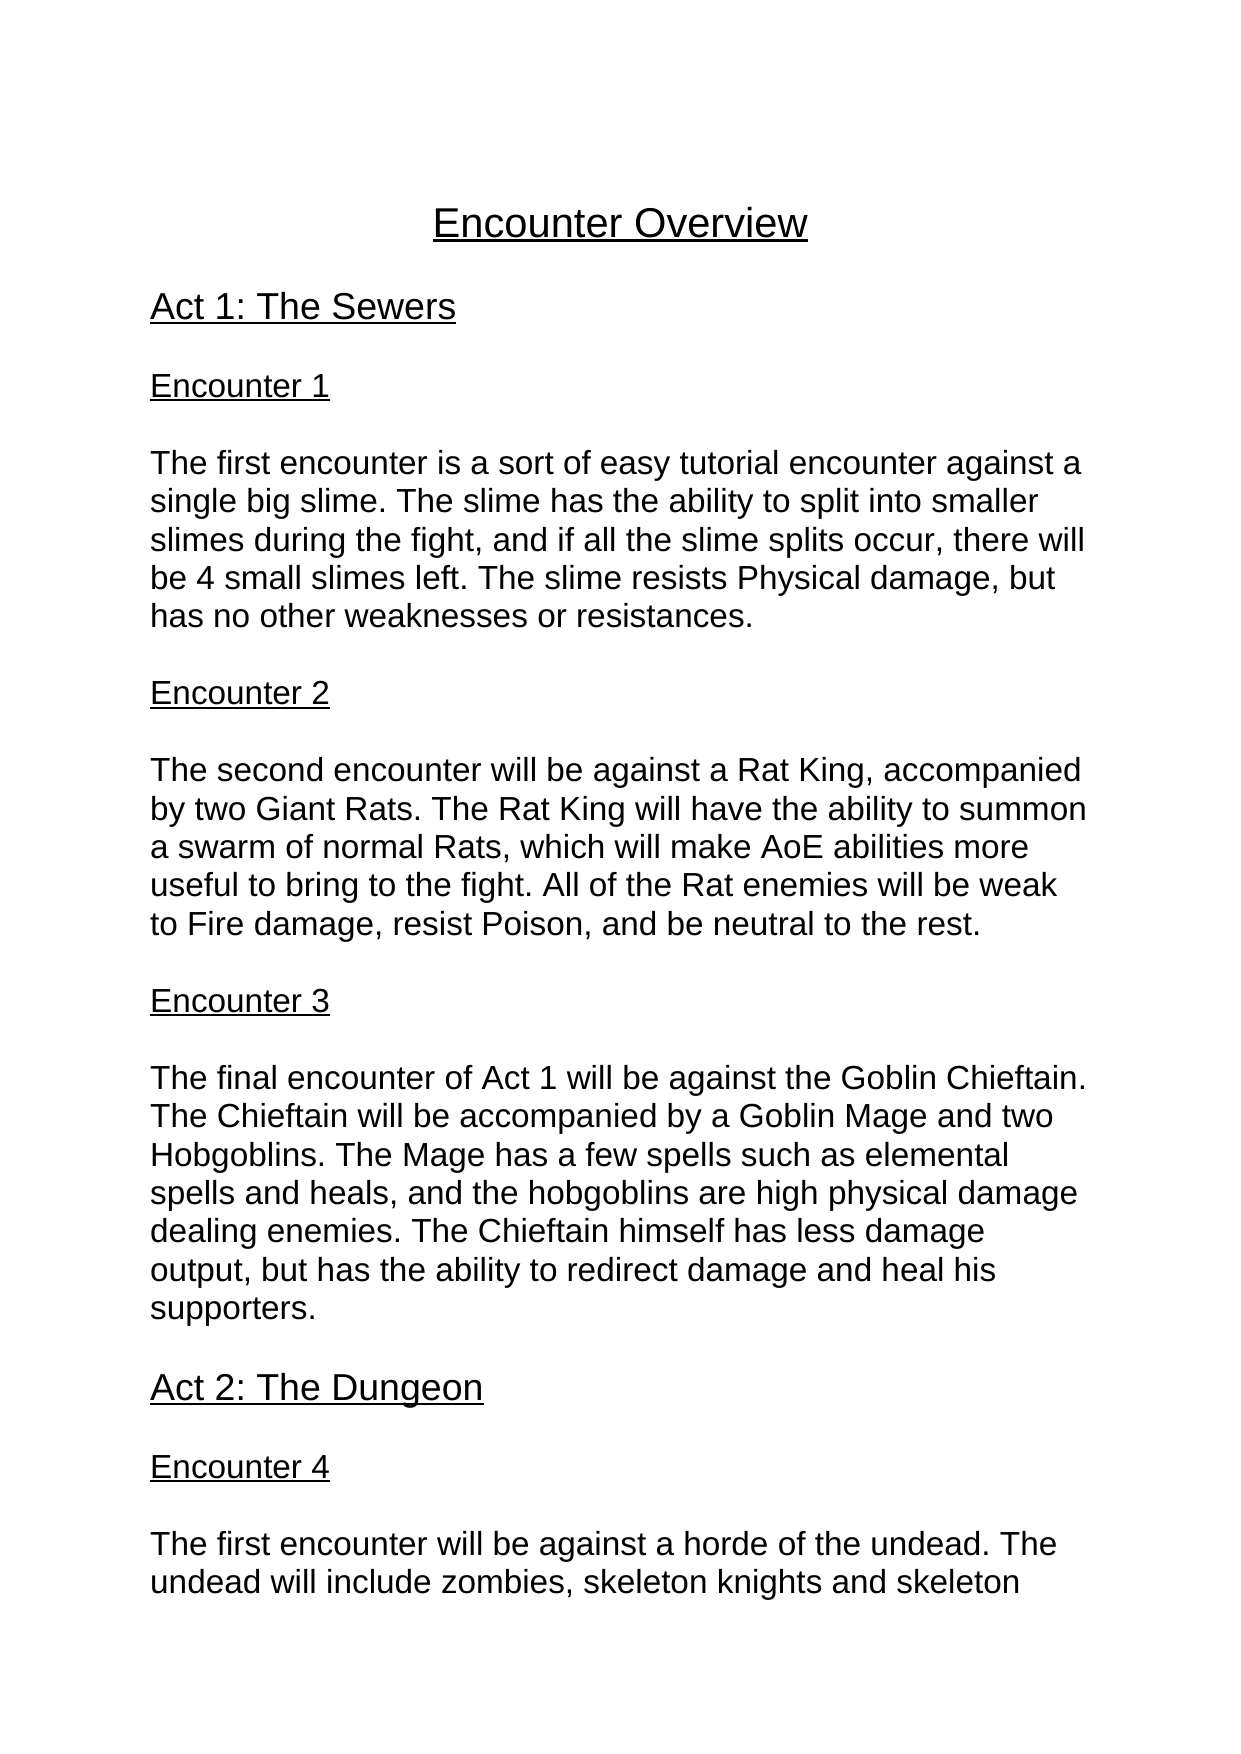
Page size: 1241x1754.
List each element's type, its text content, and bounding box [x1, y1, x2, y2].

text The final encounter of Act 1 will be against the Goblin Chieftain. The Chieftain will be accompanied by a Goblin Mage and two Hobgoblins. The Mage has a few spells such as elemental spells and heals, and the hobgoblins are high physical damage dealing enemies. The Chieftain himself has less damage output, but has the ability to redirect damage and heal his supporters. [150, 1058, 1090, 1327]
text Encounter 4 [150, 1447, 1090, 1485]
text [150, 1524, 1090, 1601]
text Act 2: The Dungeon [150, 1365, 1090, 1408]
text Encounter 1 [150, 366, 1090, 404]
text Encounter 2 [150, 673, 1090, 712]
text The second encounter will be against a Rat King, accompanied by two Giant Rats. The Rat King will have the ability to summon a swarm of normal Rats, which will make AoE abilities more useful to bring to the fight. All of the Rat enemies will be weak to Fire damage, resist Poison, and be neutral to the rest. [150, 750, 1090, 942]
text Encounter Overview [150, 198, 1090, 246]
text Encounter 3 [150, 981, 1090, 1019]
text The first encounter is a sort of easy tutorial encounter against a single big slime. The slime has the ability to split into smaller slimes during the fight, and if all the slime splits occur, there will be 4 small slimes left. The slime resists Physical damage, but has no other weaknesses or resistances. [150, 443, 1090, 635]
text Act 1: The Sewers [150, 284, 1090, 327]
